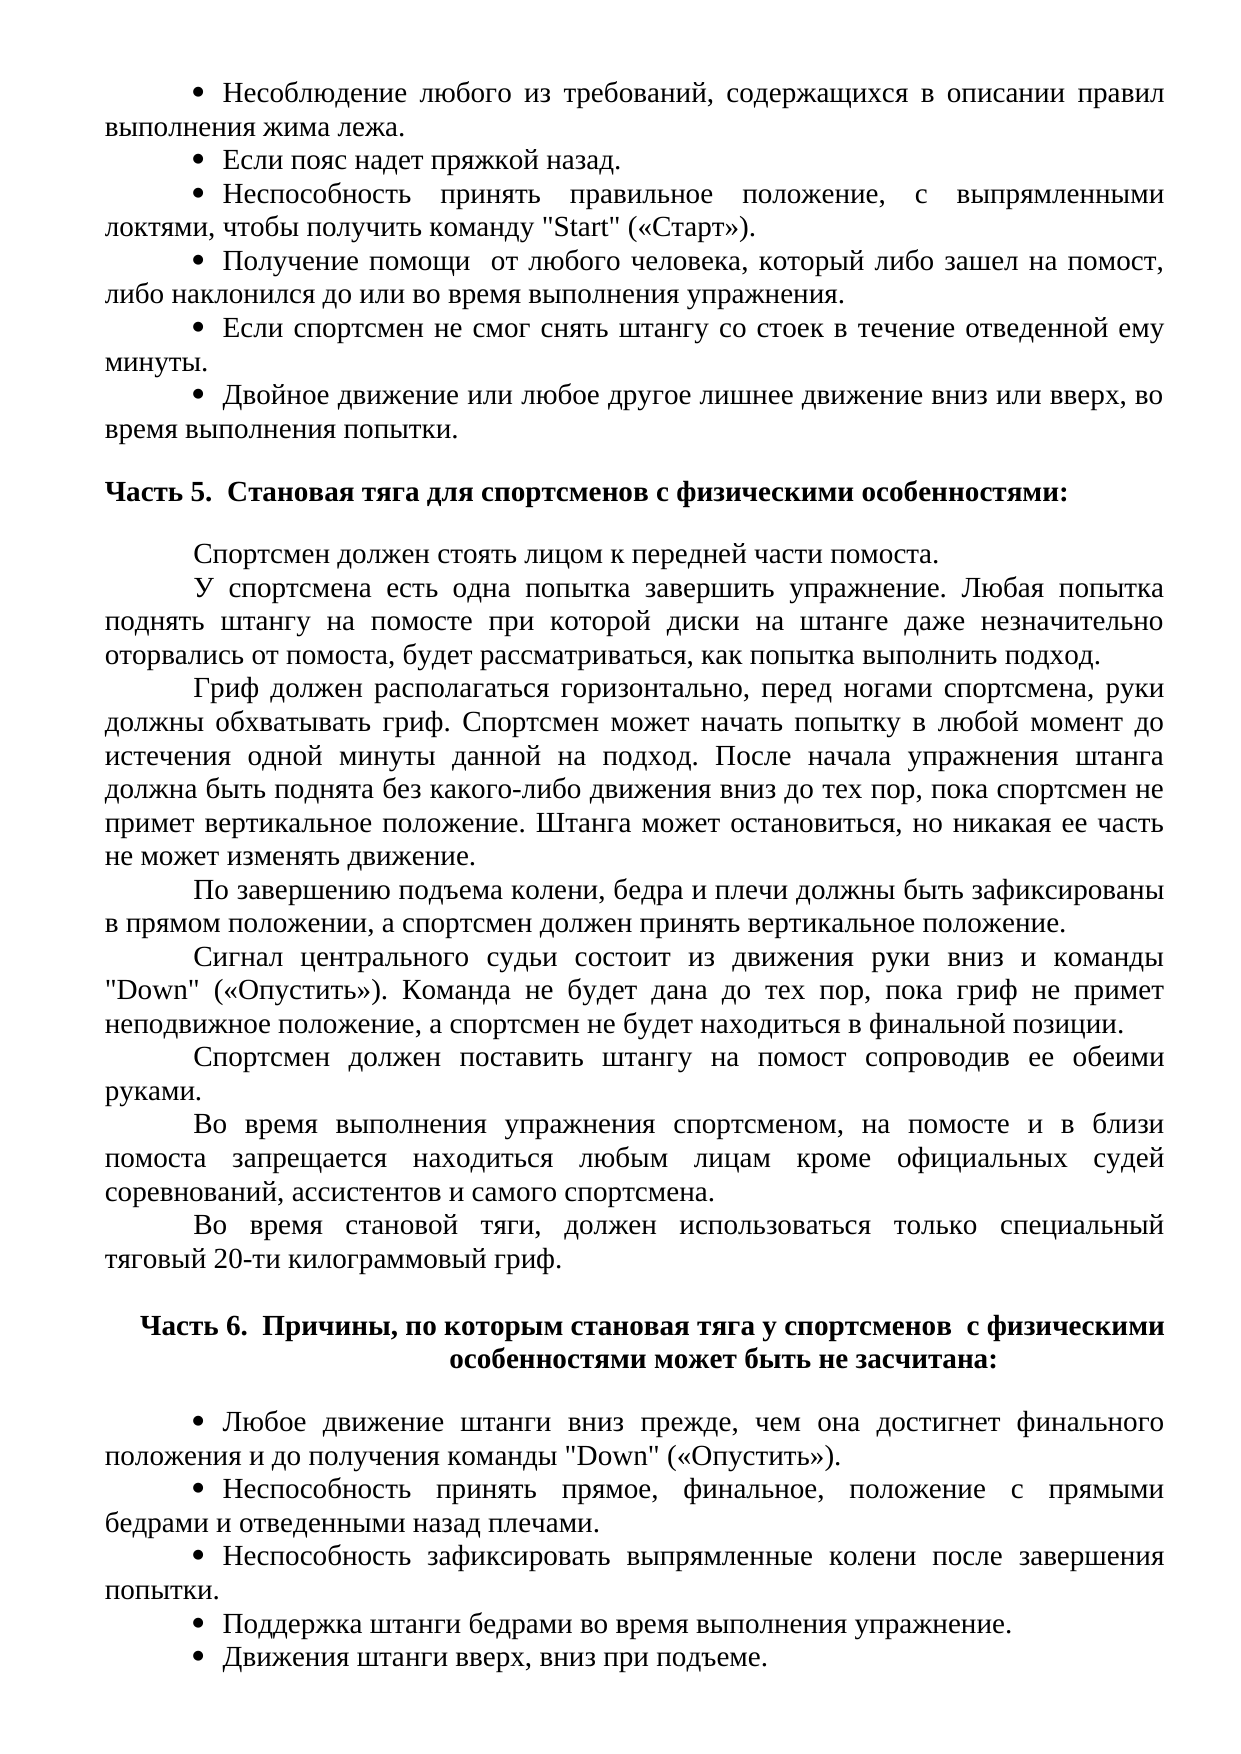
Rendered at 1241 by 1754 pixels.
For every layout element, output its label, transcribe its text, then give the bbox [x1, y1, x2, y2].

list Неспособность зафиксировать выпрямленные колени после завершения попытки. [104, 1538, 1165, 1606]
list Сигнал центрального судьи состоит из движения руки вниз и команды "Down" («Опустить»). Команда не будет дана до тех пор, пока гриф не примет неподвижное положение, а спортсмен не будет находиться в финальной позиции. [104, 939, 1165, 1039]
list Любое движение штанги вниз прежде, чем она достигнет финального положения и до получения команды "Down" («Опустить»). [104, 1404, 1165, 1471]
list Спортсмен должен стоять лицом к передней части помоста. [193, 536, 1165, 570]
list Неспособность принять правильное положение, с выпрямленными локтями, чтобы получить команду "Start" («Старт»). [104, 176, 1165, 243]
text Во время выполнения упражнения спортсменом, на помосте и в близи помоста запрещается находиться любым лицам кроме официальных судей соревнований, ассистентов и самого спортсмена. [104, 1107, 1165, 1207]
text Часть 6. Причины, по которым становая тяга у спортсменов с физическими особенностями может быть не засчитана: [140, 1308, 1165, 1375]
list Гриф должен располагаться горизонтально, перед ногами спортсмена, руки должны обхватывать гриф. Спортсмен может начать попытку в любой момент до истечения одной минуты данной на подход. После начала упражнения штанга должна быть поднята без какого-либо движения вниз до тех пор, пока спортсмен не примет вертикальное положение. Штанга может остановиться, но никакая ее часть не может изменять движение. [104, 671, 1165, 872]
text Во время становой тяги, должен использоваться только специальный тяговый 20-ти килограммовый гриф. [104, 1207, 1165, 1274]
list Если пояс надет пряжкой назад. [75, 142, 1165, 176]
list Если спортсмен не смог снять штангу со стоек в течение отведенной ему минуты. [104, 310, 1165, 377]
text Часть 5. Становая тяга для спортсменов с физическими особенностями: [75, 474, 1165, 507]
list У спортсмена есть одна попытка завершить упражнение. Любая попытка поднять штангу на помосте при которой диски на штанге даже незначительно оторвались от помоста, будет рассматриваться, как попытка выполнить подход. [104, 570, 1165, 671]
list Движения штанги вверх, вниз при подъеме. [75, 1639, 1165, 1673]
list Двойное движение или любое другое лишнее движение вниз или вверх, во время выполнения попытки. [104, 377, 1165, 444]
text По завершению подъема колени, бедра и плечи должны быть зафиксированы в прямом положении, а спортсмен должен принять вертикальное положение. [104, 872, 1165, 939]
list Неспособность принять прямое, финальное, положение с прямыми бедрами и отведенными назад плечами. [104, 1471, 1165, 1538]
list Спортсмен должен поставить штангу на помост сопроводив ее обеими руками. [104, 1039, 1165, 1107]
list Несоблюдение любого из требований, содержащихся в описании правил выполнения жима лежа. [104, 75, 1165, 142]
list Поддержка штанги бедрами во время выполнения упражнение. [75, 1606, 1165, 1639]
list Получение помощи от любого человека, который либо зашел на помост, либо наклонился до или во время выполнения упражнения. [104, 243, 1165, 310]
